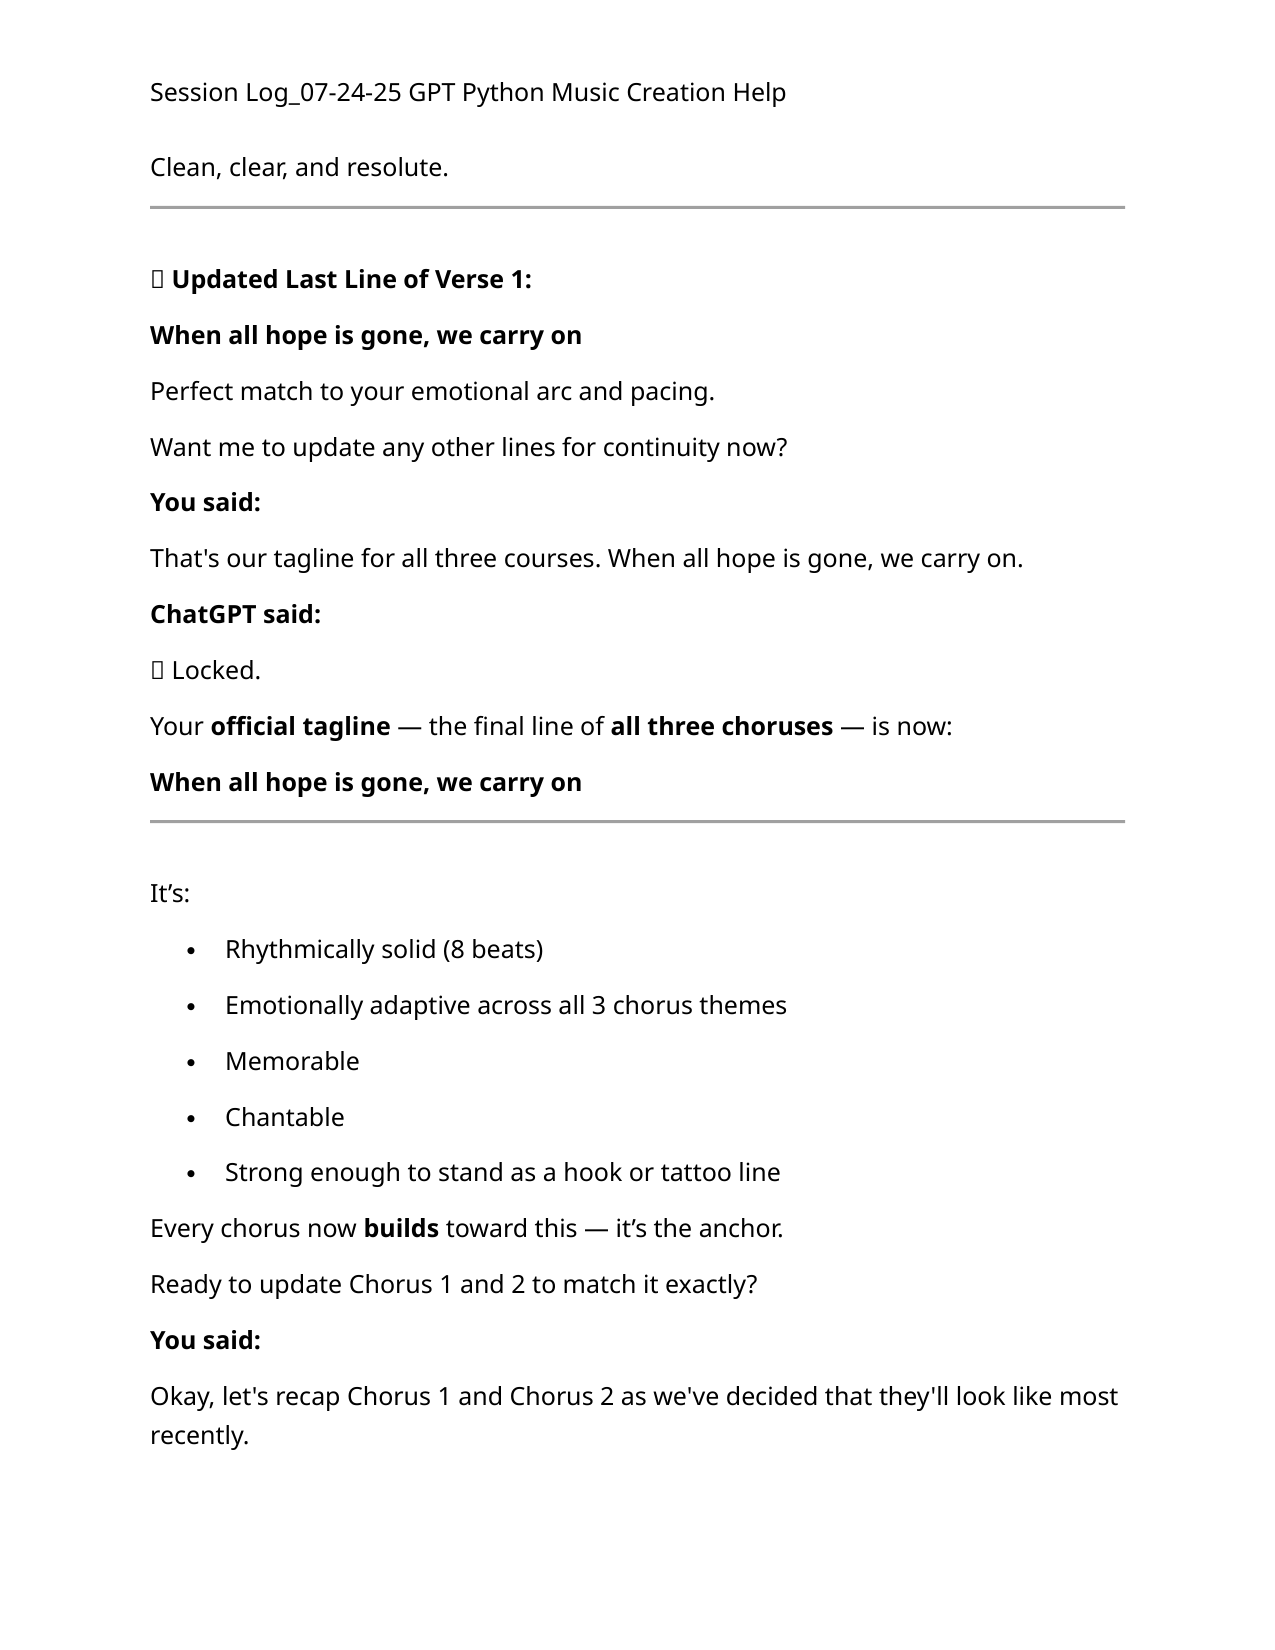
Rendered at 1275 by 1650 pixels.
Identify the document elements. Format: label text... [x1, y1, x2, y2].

text It’s: [150, 876, 1125, 910]
text Want me to update any other lines for continuity now? [150, 429, 1125, 463]
text When all hope is gone, we carry on [150, 317, 1125, 352]
text Your official tagline — the final line of all three choruses — is now: [150, 708, 1125, 742]
list Chantable [187, 1099, 1125, 1133]
text That's our tagline for all three courses. When all hope is gone, we carry on. [150, 541, 1125, 575]
text ✅ Updated Last Line of Verse 1: [150, 262, 1125, 296]
text When all hope is gone, we carry on [150, 764, 1125, 798]
text ✅ Locked. [150, 652, 1125, 687]
text You said: [150, 1322, 1125, 1357]
text You said: [150, 485, 1125, 519]
text Every chorus now builds toward this — it’s the anchor. [150, 1211, 1125, 1245]
list Rhythmically solid (8 beats) [187, 932, 1125, 966]
list Memorable [187, 1043, 1125, 1077]
list Strong enough to stand as a hook or tattoo line [187, 1155, 1125, 1189]
list Emotionally adaptive across all 3 chorus themes [187, 987, 1125, 1022]
text Perfect match to your emotional arc and pacing. [150, 373, 1125, 407]
text Okay, let's recap Chorus 1 and Chorus 2 as we've decided that they'll look like most recently. [150, 1378, 1125, 1452]
text Clean, clear, and resolute. [150, 150, 1125, 184]
text ChatGPT said: [150, 597, 1125, 631]
text Ready to update Chorus 1 and 2 to match it exactly? [150, 1267, 1125, 1301]
